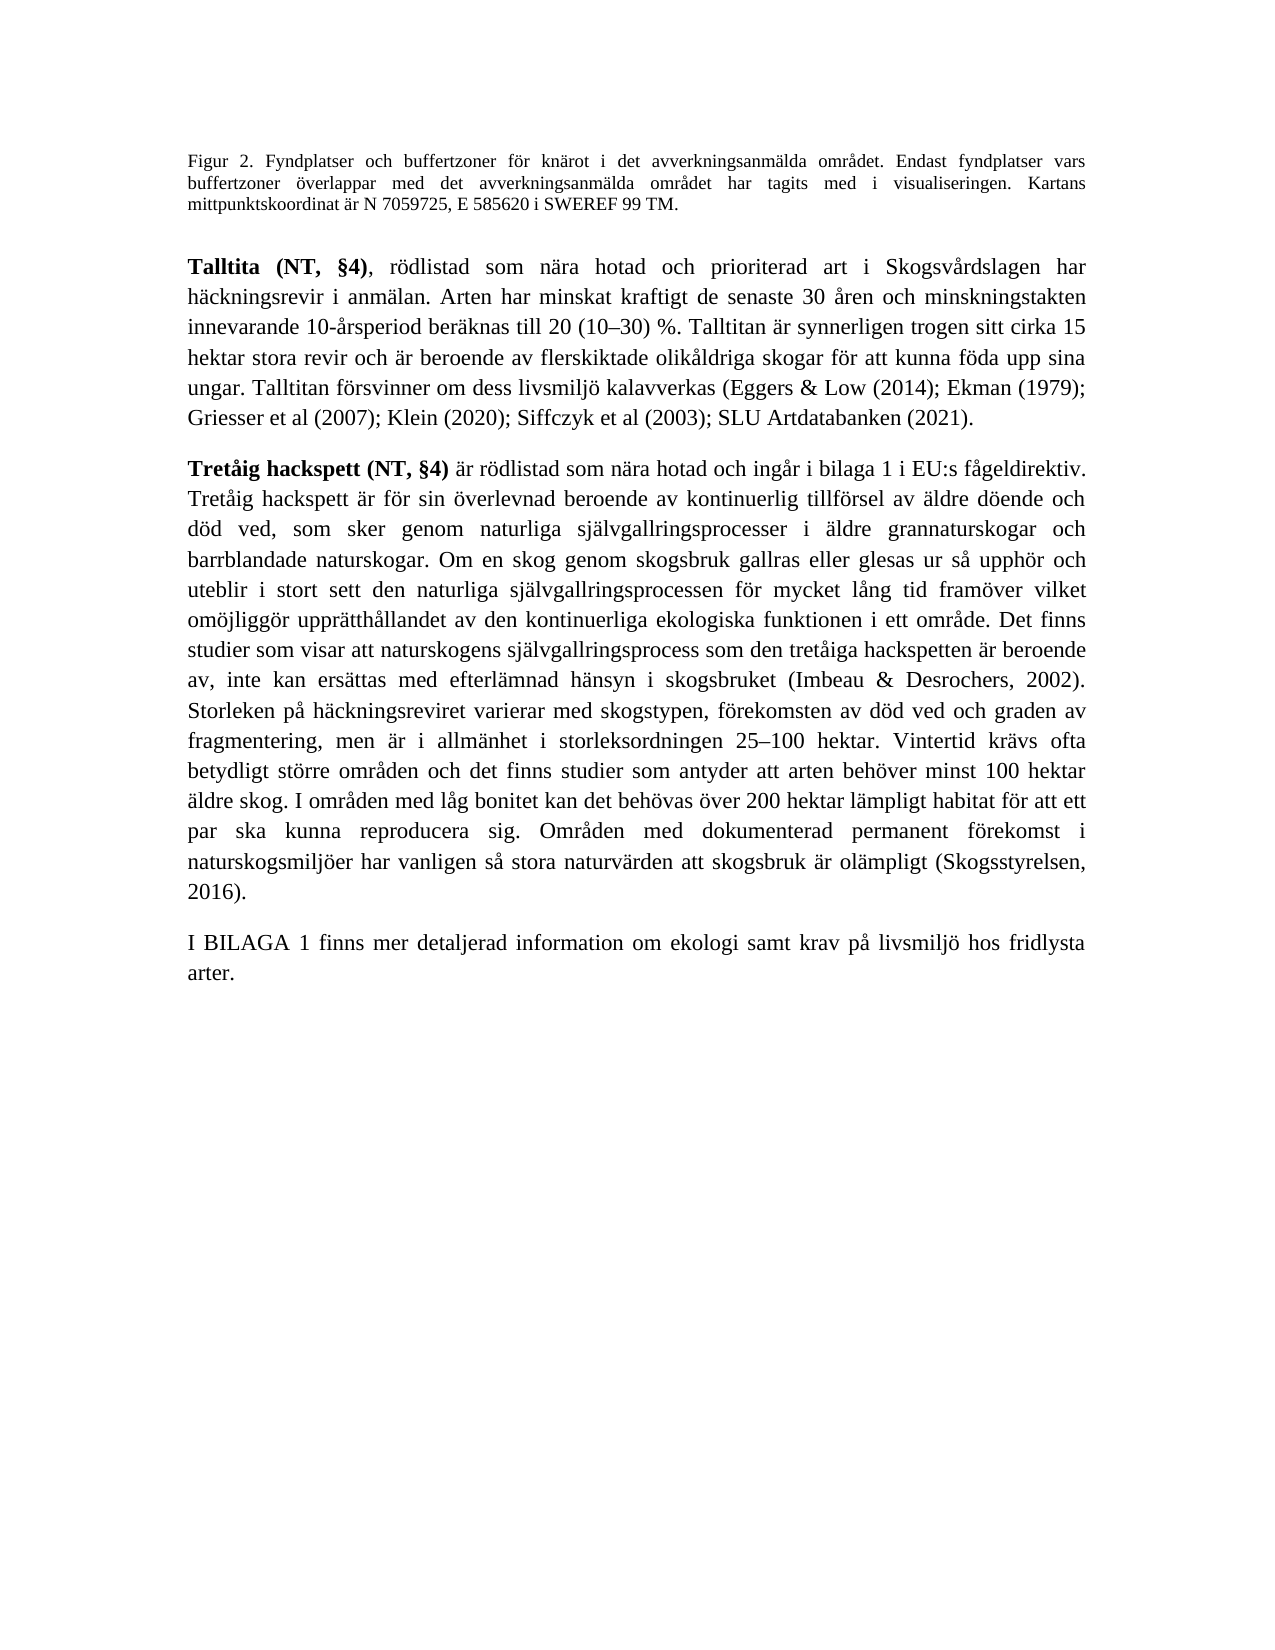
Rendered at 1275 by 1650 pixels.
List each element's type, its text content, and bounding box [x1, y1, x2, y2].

text I BILAGA 1 finns mer detaljerad information om ekologi samt krav på livsmiljö hos fridlysta arter. [187, 929, 1087, 986]
text Tretåig hackspett (NT, §4) är rödlistad som nära hotad och ingår i bilaga 1 i EU:s fågeldirektiv. Tretåig hackspett är för sin överlevnad beroende av kontinuerlig tillförsel av äldre döende och död ved, som sker genom naturliga självgallringsprocesser i äldre grannaturskogar och barrblandade naturskogar. Om en skog genom skogsbruk gallras eller glesas ur så upphör och uteblir i stort sett den naturliga självgallringsprocessen för mycket lång tid framöver vilket omöjliggör upprätthållandet av den kontinuerliga ekologiska funktionen i ett område. Det finns studier som visar att naturskogens självgallringsprocess som den tretåiga hackspetten är beroende av, inte kan ersättas med efterlämnad hänsyn i skogsbruket (Imbeau & Desrochers, 2002). Storleken på häckningsreviret varierar med skogstypen, förekomsten av död ved och graden av fragmentering, men är i allmänhet i storleksordningen 25–100 hektar. Vintertid krävs ofta betydligt större områden och det finns studier som antyder att arten behöver minst 100 hektar äldre skog. I områden med låg bonitet kan det behövas över 200 hektar lämpligt habitat för att ett par ska kunna reproducera sig. Områden med dokumenterad permanent förekomst i naturskogsmiljöer har vanligen så stora naturvärden att skogsbruk är olämpligt (Skogsstyrelsen, 2016). [187, 455, 1087, 904]
text Talltita (NT, §4), rödlistad som nära hotad och prioriterad art i Skogsvårdslagen har häckningsrevir i anmälan. Arten har minskat kraftigt de senaste 30 åren och minskningstakten innevarande 10-årsperiod beräknas till 20 (10–30) %. Talltitan är synnerligen trogen sitt cirka 15 hektar stora revir och är beroende av flerskiktade olikåldriga skogar för att kunna föda upp sina ungar. Talltitan försvinner om dess livsmiljö kalavverkas (Eggers & Low (2014); Ekman (1979); Griesser et al (2007); Klein (2020); Siffczyk et al (2003); SLU Artdatabanken (2021). [187, 253, 1087, 430]
text Figur 2. Fyndplatser och buffertzoner för knärot i det avverkningsanmälda området. Endast fyndplatser vars buffertzoner överlappar med det avverkningsanmälda området har tagits med i visualiseringen. Kartans mittpunktskoordinat är N 7059725, E 585620 i SWEREF 99 TM. [187, 150, 1087, 215]
